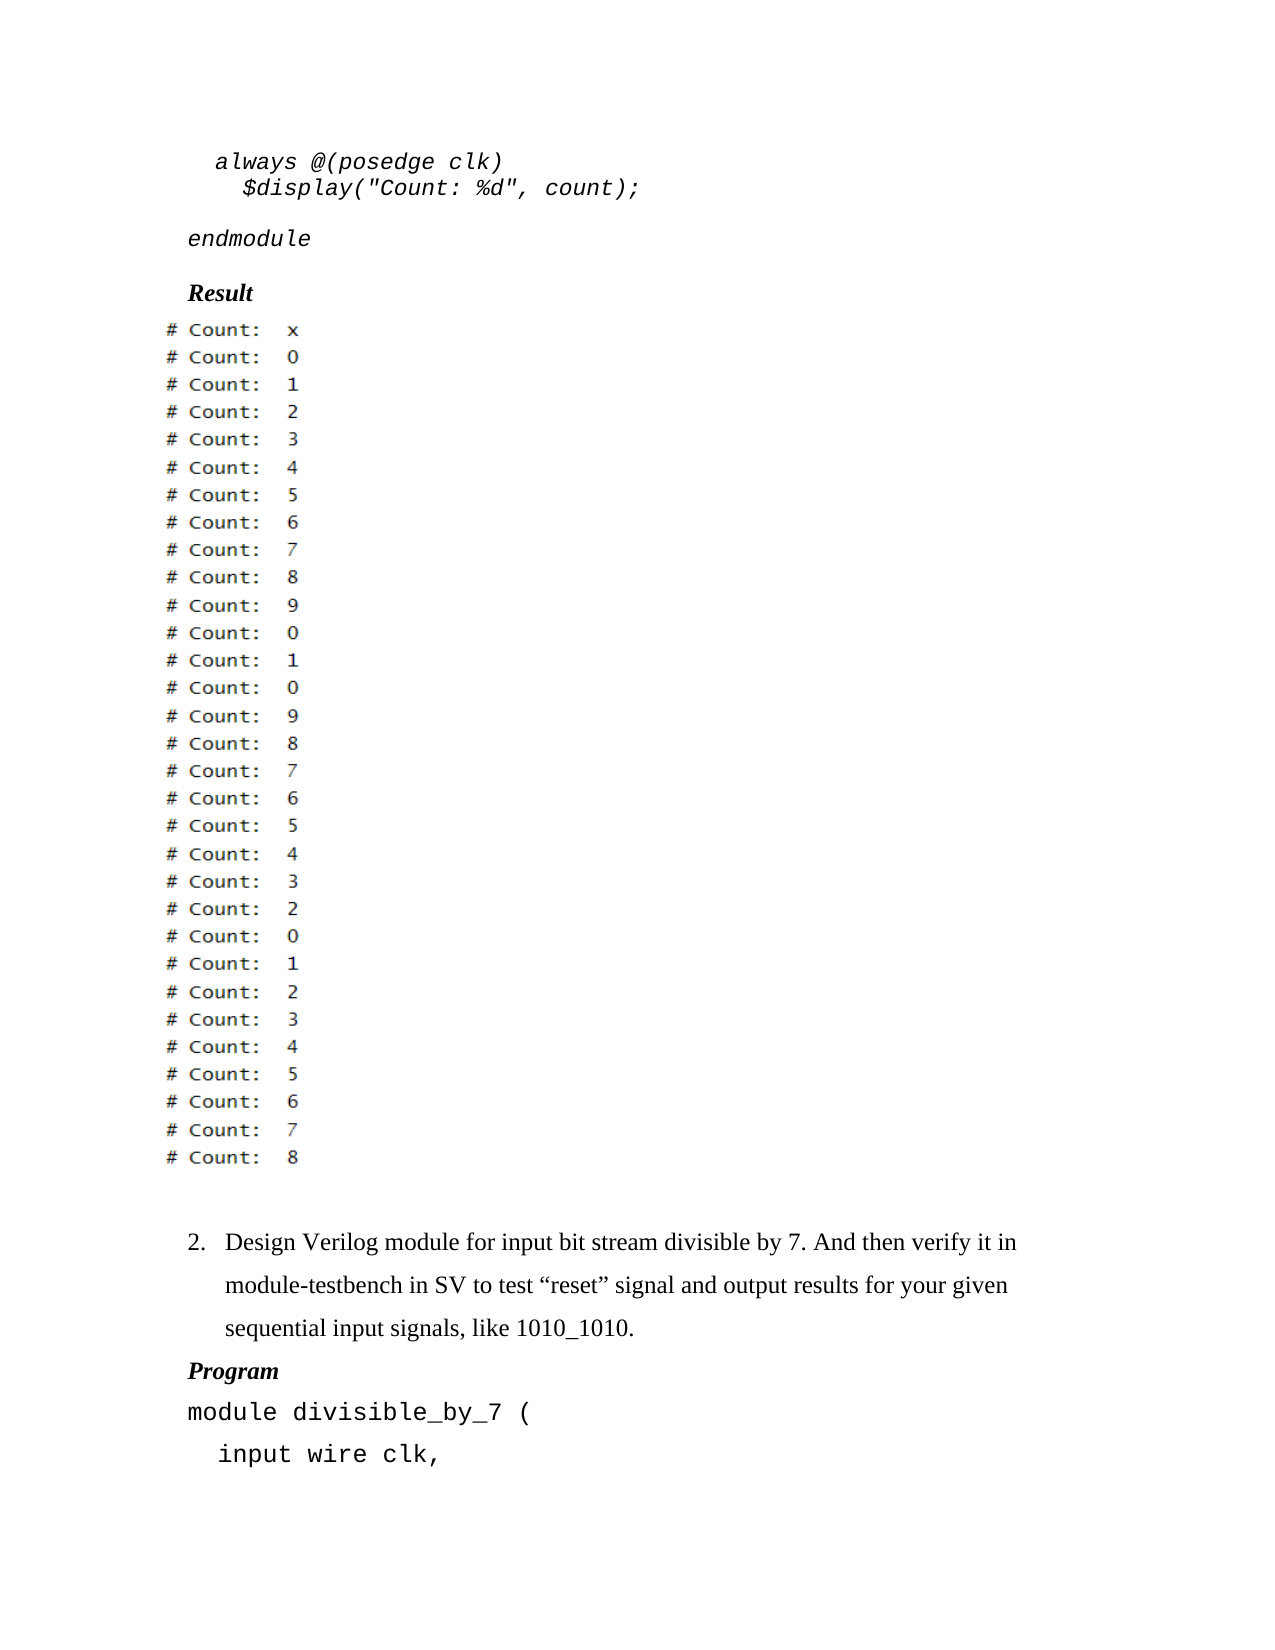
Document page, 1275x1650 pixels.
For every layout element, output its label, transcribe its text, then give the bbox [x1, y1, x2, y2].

text module divisible_by_7 ( [187, 1399, 1097, 1427]
text Result [187, 278, 1097, 307]
text always @(posedge clk) [187, 150, 1097, 176]
text endmodule [187, 228, 1097, 254]
text input wire clk, [187, 1442, 1097, 1470]
text $display("Count: %d", count); [187, 176, 1097, 202]
list Design Verilog module for input bit stream divisible by 7. And then verify it in module-testbench in SV to test “reset” signal and output results for your given sequential input signals, like 1010_1010. [187, 1227, 1097, 1342]
list Program [187, 1356, 1097, 1385]
picture [162, 323, 388, 1172]
